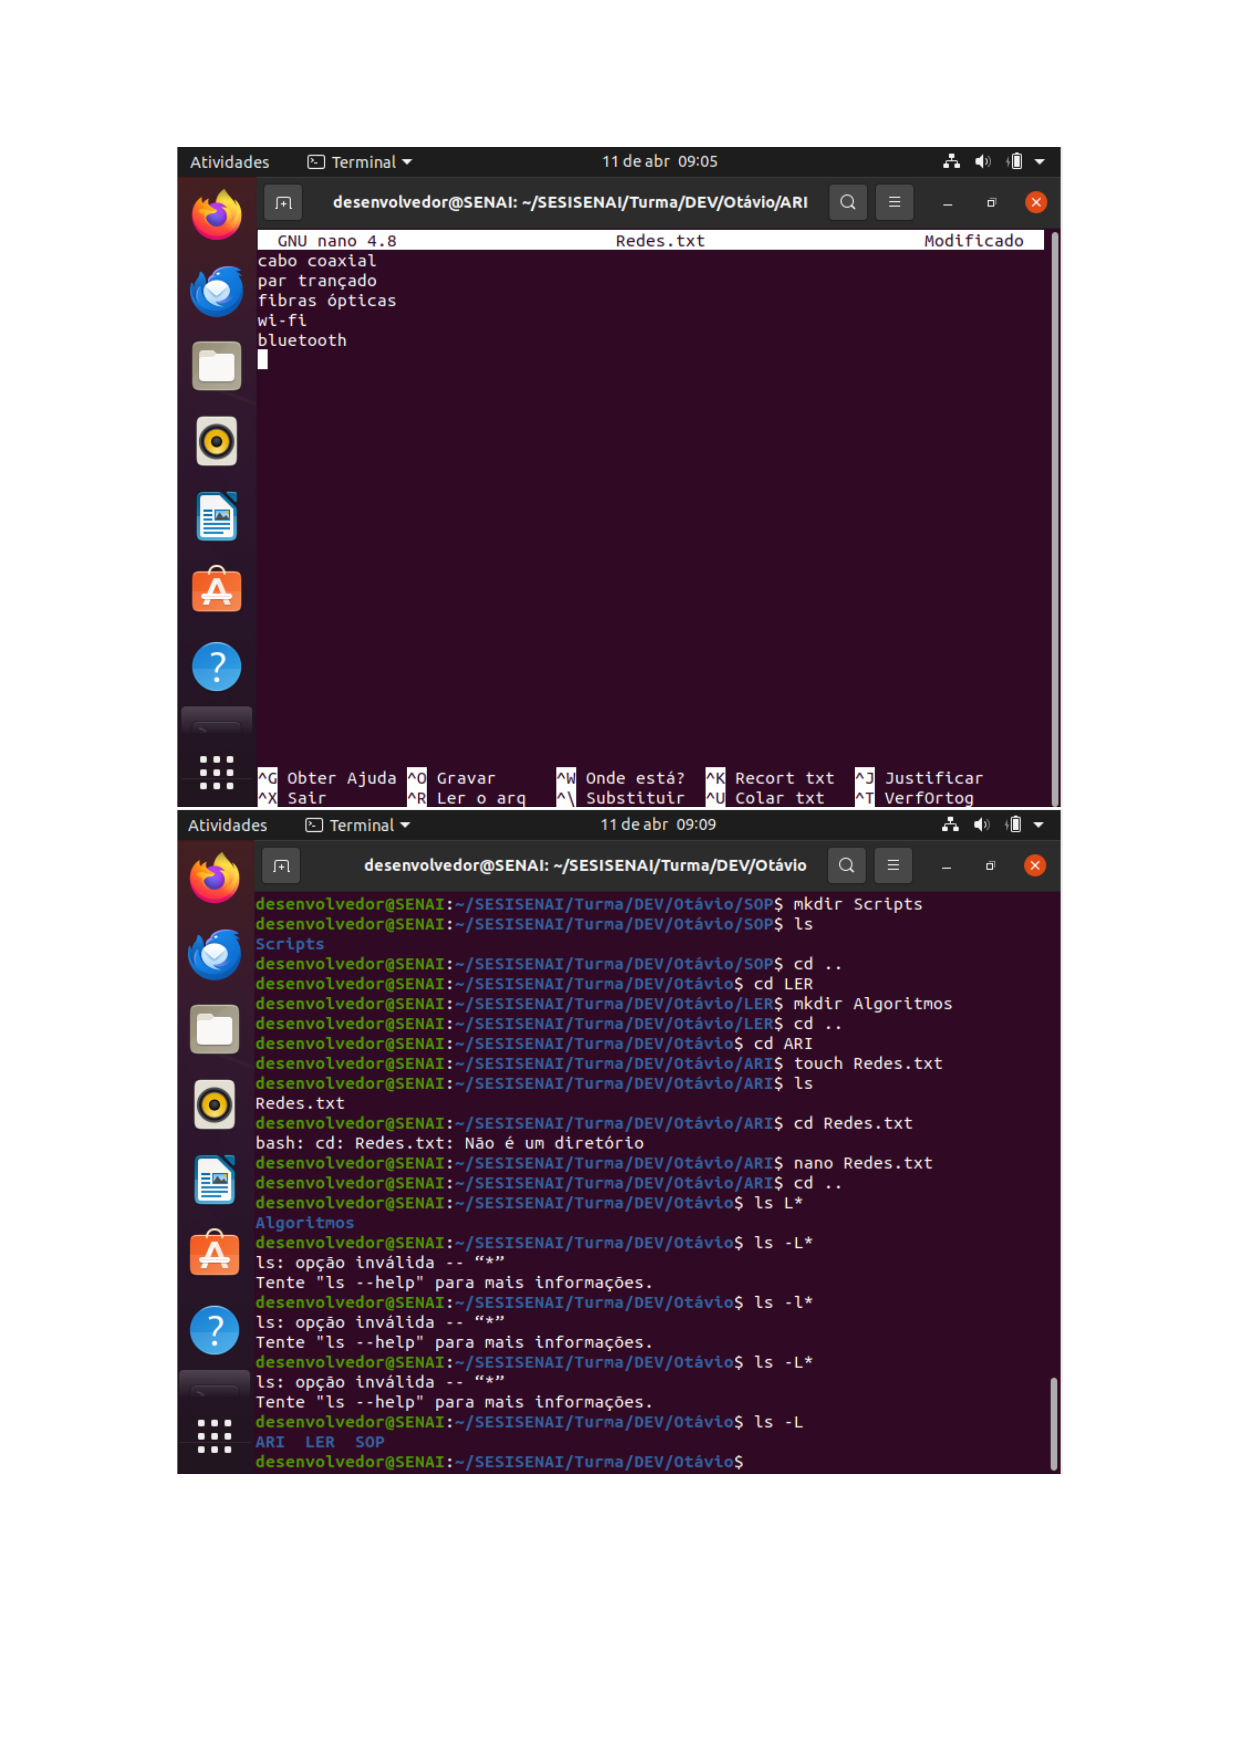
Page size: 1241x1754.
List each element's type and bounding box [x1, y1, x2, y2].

picture [177, 147, 1063, 807]
picture [177, 809, 1063, 1474]
